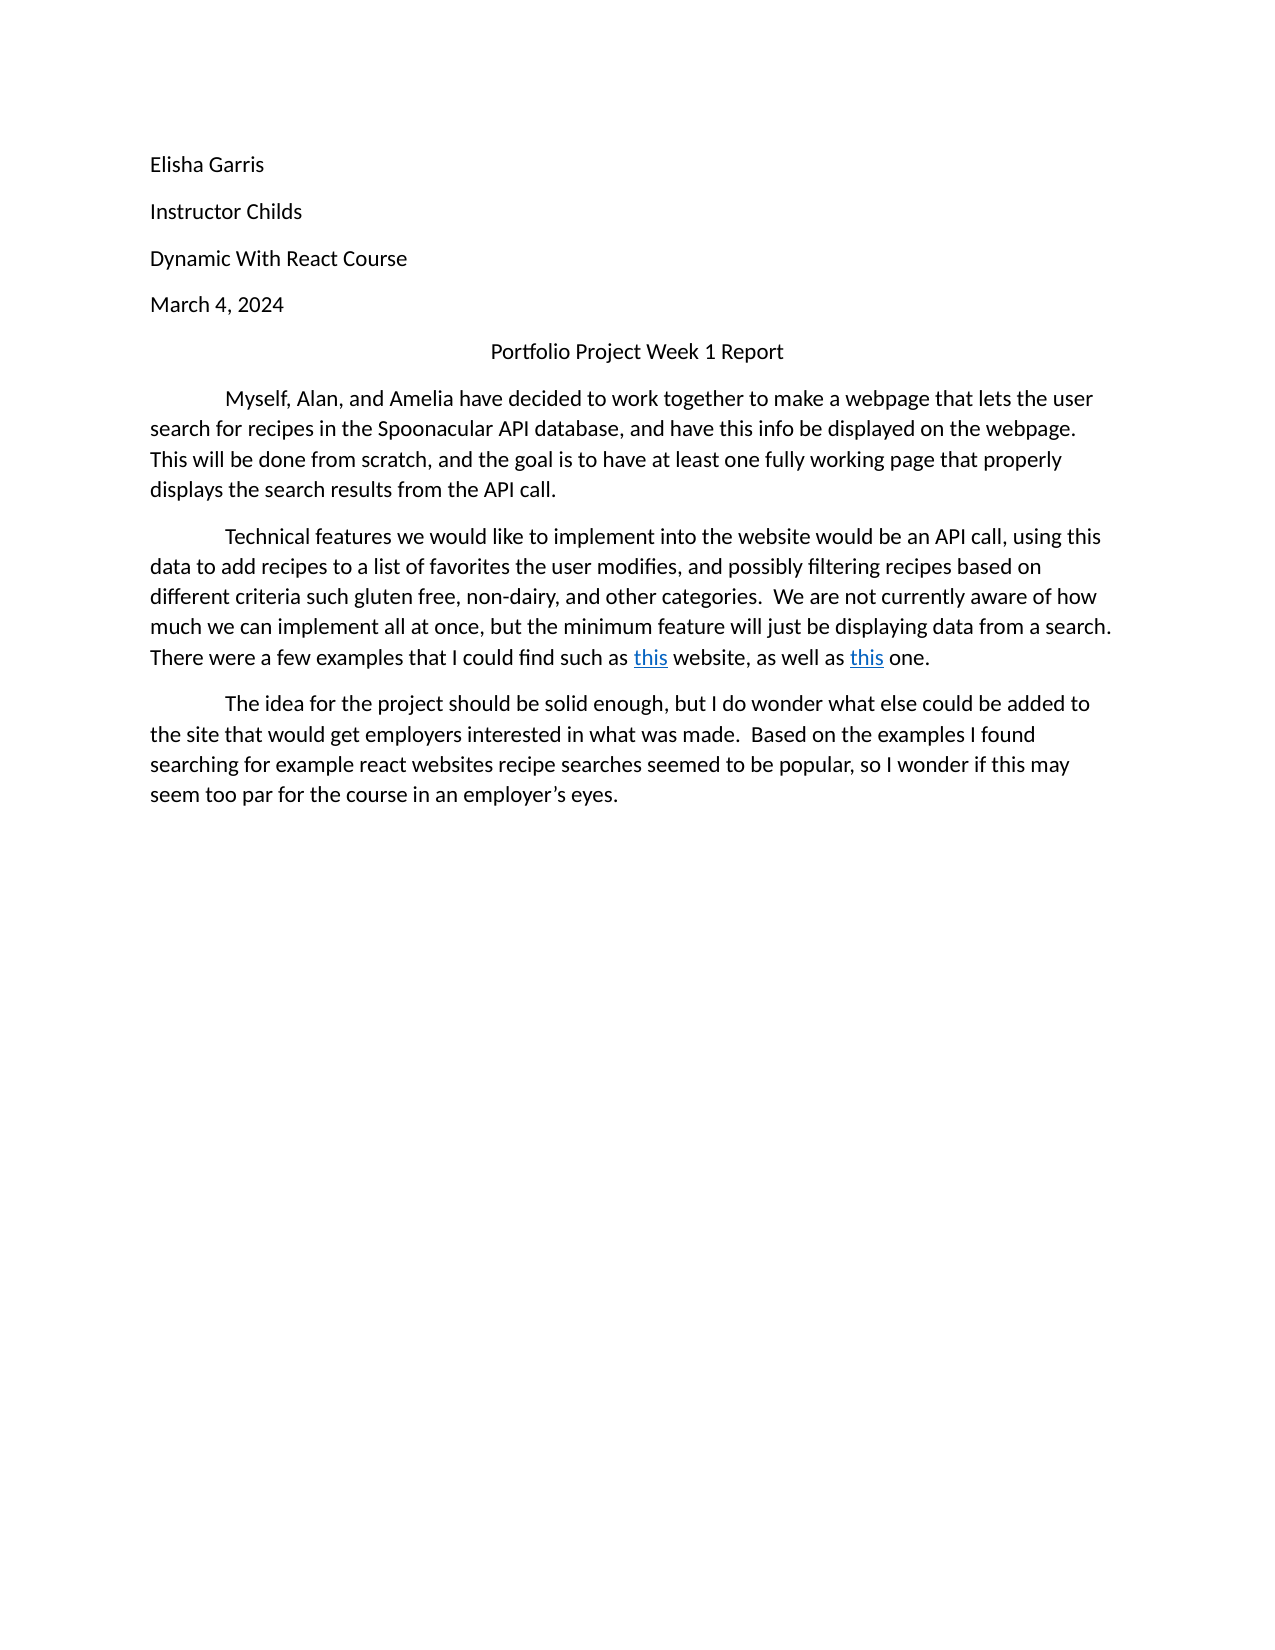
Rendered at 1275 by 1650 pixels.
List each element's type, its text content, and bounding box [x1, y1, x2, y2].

text Dynamic With React Course [150, 244, 1125, 272]
text March 4, 2024 [150, 291, 1125, 319]
text Portfolio Project Week 1 Report [150, 337, 1125, 366]
text Technical features we would like to implement into the website would be an API call, using this data to add recipes to a list of favorites the user modifies, and possibly filtering recipes based on different criteria such gluten free, non-dairy, and other categories. We are not currently aware of how much we can implement all at once, but the minimum feature will just be displaying data from a search. There were a few examples that I could find such as this website, as well as this one. [150, 522, 1125, 671]
text Myself, Alan, and Amelia have decided to work together to make a webpage that lets the user search for recipes in the Spoonacular API database, and have this info be displayed on the webpage. This will be done from scratch, and the goal is to have at least one fully working page that properly displays the search results from the API call. [150, 384, 1125, 503]
text The idea for the project should be solid enough, but I do wonder what else could be added to the site that would get employers interested in what was made. Based on the examples I found searching for example react websites recipe searches seemed to be popular, so I wonder if this may seem too par for the course in an employer’s eyes. [150, 689, 1125, 808]
text Instructor Childs [150, 197, 1125, 225]
text Elisha Garris [150, 150, 1125, 178]
